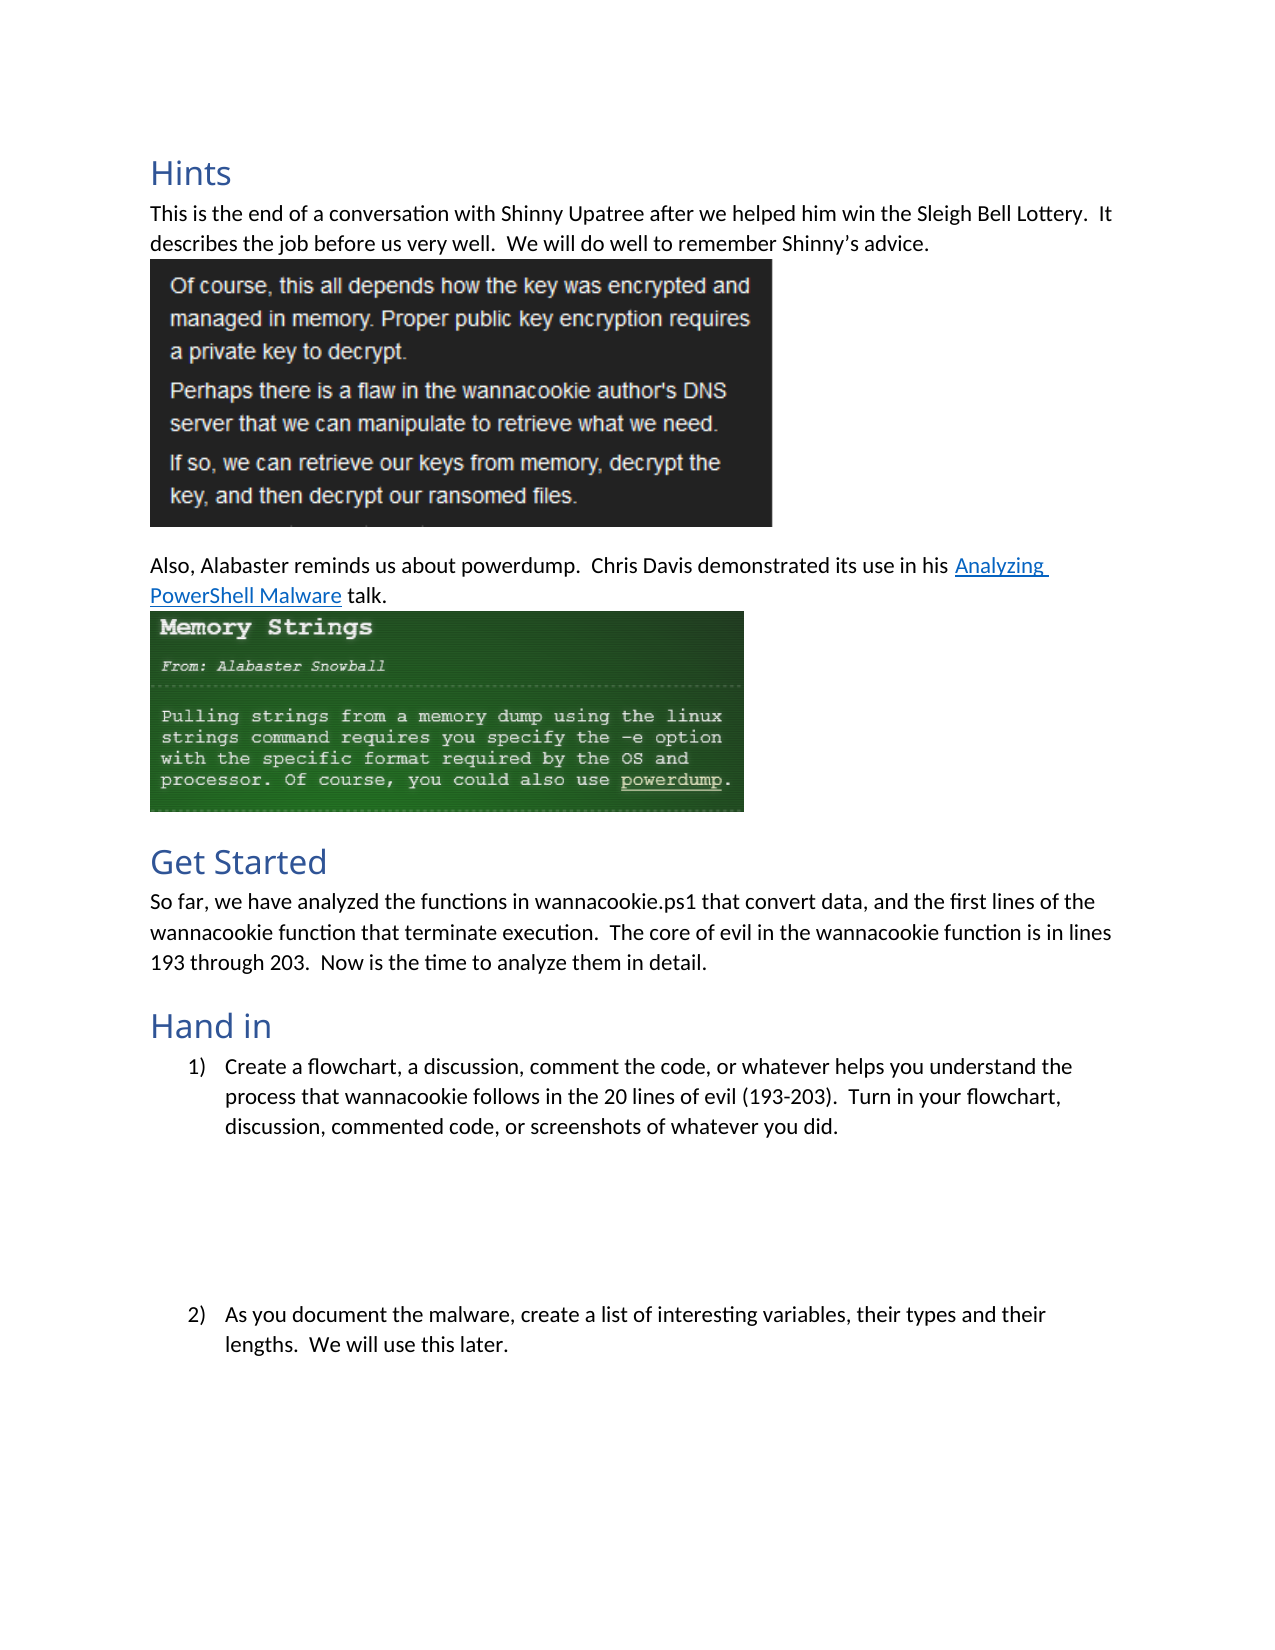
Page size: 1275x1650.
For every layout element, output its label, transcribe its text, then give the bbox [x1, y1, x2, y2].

subtitle Hand in [150, 1003, 1125, 1048]
picture [150, 259, 774, 527]
list As you document the malware, create a list of interesting variables, their types and their lengths. We will use this later. [187, 1300, 1125, 1358]
picture [150, 611, 744, 812]
subtitle Hints [150, 150, 1125, 195]
list Create a flowchart, a discussion, comment the code, or whatever helps you understand the process that wannacookie follows in the 20 lines of evil (193-203). Turn in your flowchart, discussion, commented code, or screenshots of whatever you did. [187, 1052, 1125, 1141]
subtitle Get Started [150, 838, 1125, 884]
text So far, we have analyzed the functions in wannacookie.ps1 that convert data, and the first lines of the wannacookie function that terminate execution. The core of evil in the wannacookie function is in lines 193 through 203. Now is the time to analyze them in detail. [150, 887, 1125, 976]
